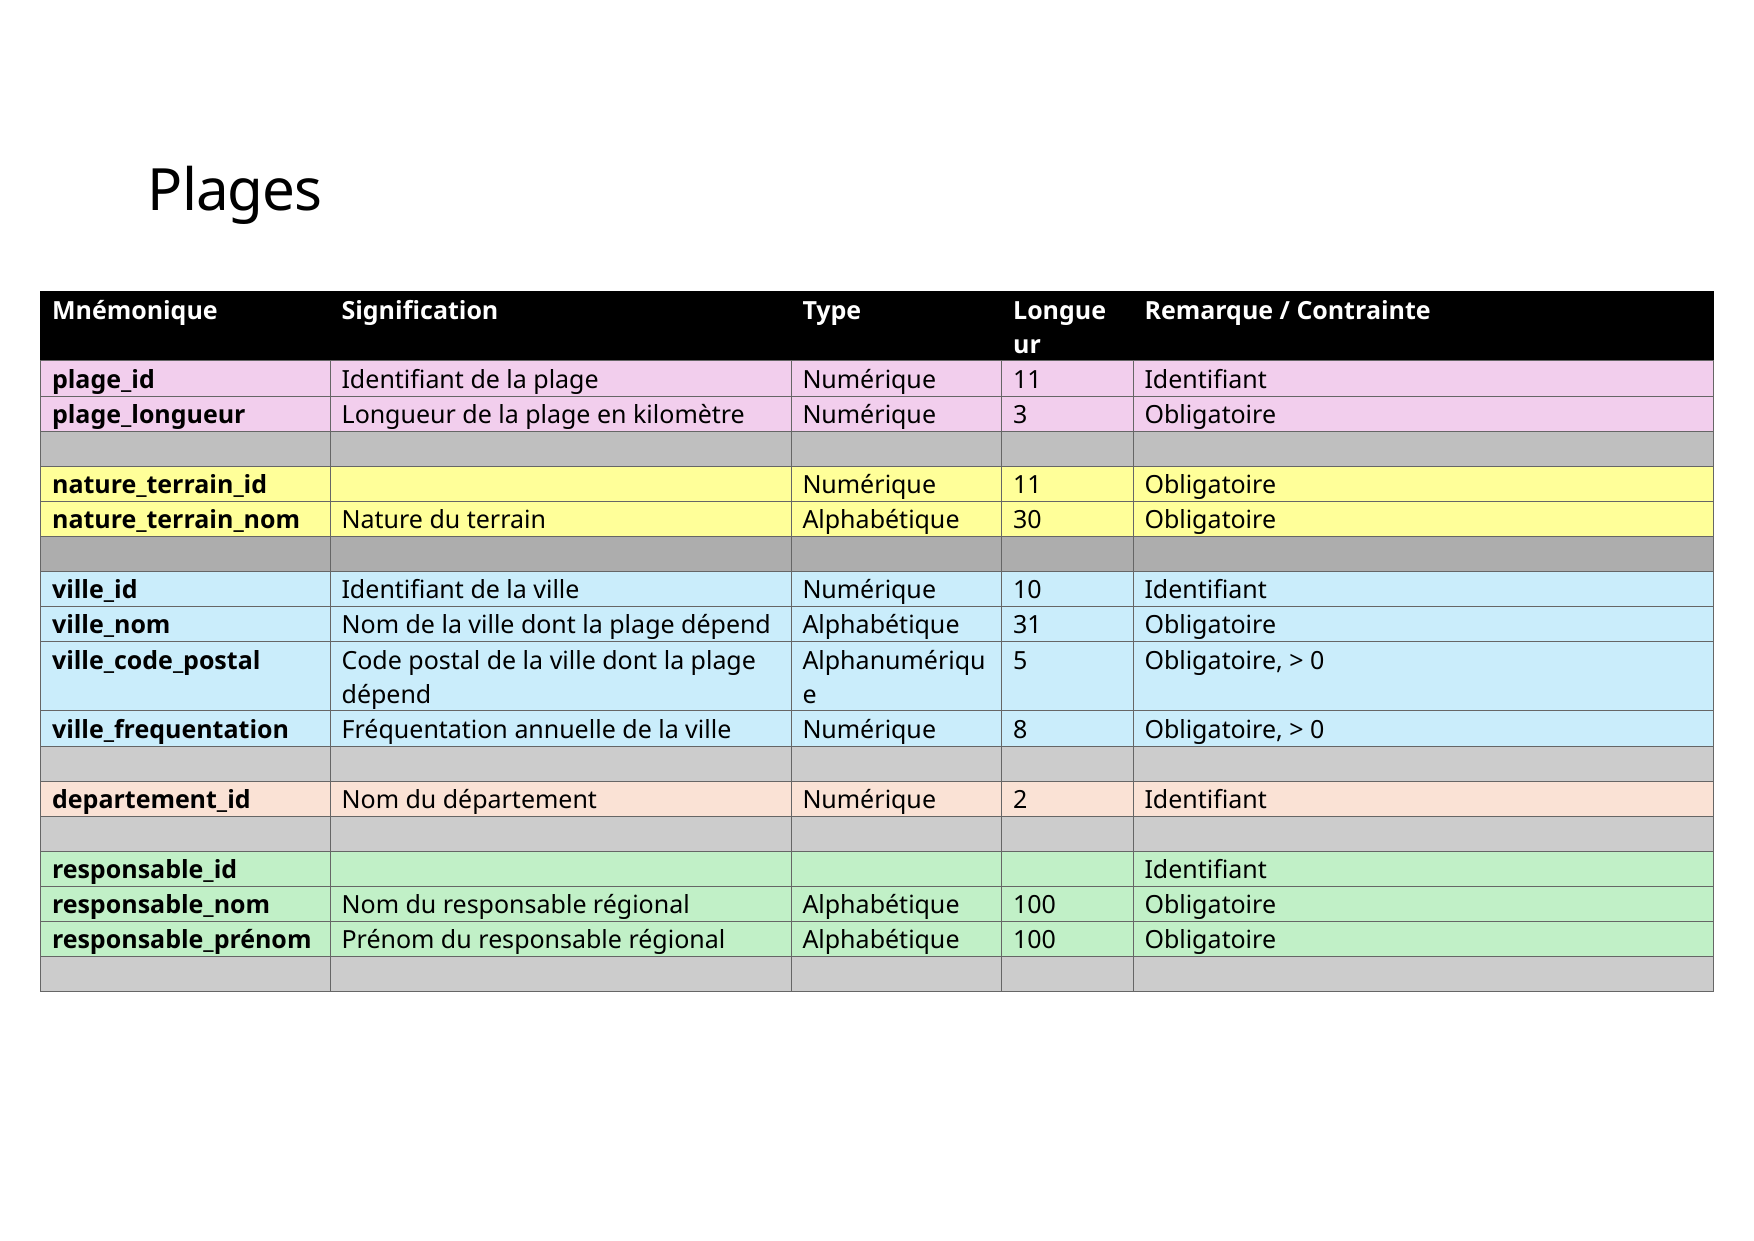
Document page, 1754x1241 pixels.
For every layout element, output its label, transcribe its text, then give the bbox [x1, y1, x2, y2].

table_cell Nom du responsable régional [331, 887, 791, 921]
table_cell [331, 432, 791, 466]
table_cell [41, 817, 330, 851]
table_cell Obligatoire [1134, 397, 1713, 431]
table_cell Nature du terrain [331, 502, 791, 536]
table_header Longueur [1002, 292, 1133, 360]
table_cell 2 [1002, 782, 1133, 816]
table_cell plage_id [41, 361, 330, 396]
table_cell [331, 852, 791, 886]
table_cell 100 [1002, 887, 1133, 921]
table_cell [331, 747, 791, 781]
table_cell Obligatoire [1134, 887, 1713, 921]
table_cell Numérique [792, 572, 1001, 606]
table_cell Numérique [792, 782, 1001, 816]
table_cell Alphabétique [792, 502, 1001, 536]
table_cell Code postal de la ville dont la plage dépend [331, 642, 791, 710]
table_cell 30 [1002, 502, 1133, 536]
table_cell [792, 432, 1001, 466]
table_cell Obligatoire [1134, 922, 1713, 956]
table_cell [792, 537, 1001, 571]
table_cell Identifiant [1134, 361, 1713, 396]
table_cell [1002, 432, 1133, 466]
table_cell responsable_id [41, 852, 330, 886]
table_cell [1134, 747, 1713, 781]
table_cell Obligatoire [1134, 467, 1713, 501]
table_cell Identifiant de la plage [331, 361, 791, 396]
table_cell responsable_nom [41, 887, 330, 921]
table_cell Numérique [792, 467, 1001, 501]
table_cell [1002, 957, 1133, 991]
table_cell [1002, 747, 1133, 781]
table_cell 100 [1002, 922, 1133, 956]
table_cell Identifiant de la ville [331, 572, 791, 606]
table_cell [1002, 852, 1133, 886]
table_cell Obligatoire, > 0 [1134, 642, 1713, 710]
table_cell [1002, 817, 1133, 851]
table_cell [792, 817, 1001, 851]
table_cell Obligatoire [1134, 607, 1713, 641]
table_cell 3 [1002, 397, 1133, 431]
table_cell Alphanumérique [792, 642, 1001, 710]
table_cell [792, 747, 1001, 781]
table_cell [792, 957, 1001, 991]
table_cell [41, 747, 330, 781]
table_cell [792, 852, 1001, 886]
table_cell [41, 957, 330, 991]
title Plages [148, 148, 1606, 227]
table_header Remarque / Contrainte [1134, 292, 1713, 360]
table_cell ville_id [41, 572, 330, 606]
table_cell Obligatoire [1134, 502, 1713, 536]
table_cell Obligatoire, > 0 [1134, 711, 1713, 746]
table_cell ville_frequentation [41, 711, 330, 746]
table_cell [1134, 957, 1713, 991]
table_cell [41, 432, 330, 466]
table_cell Prénom du responsable régional [331, 922, 791, 956]
table_cell Numérique [792, 397, 1001, 431]
table_cell nature_terrain_id [41, 467, 330, 501]
table_cell Alphabétique [792, 922, 1001, 956]
table_cell 11 [1002, 467, 1133, 501]
table_cell [1134, 432, 1713, 466]
table_cell Alphabétique [792, 607, 1001, 641]
table_header Mnémonique [41, 292, 330, 360]
table_cell ville_nom [41, 607, 330, 641]
table_cell Identifiant [1134, 782, 1713, 816]
table_cell plage_longueur [41, 397, 330, 431]
table_cell [331, 467, 791, 501]
table_header Signification [331, 292, 791, 360]
table_cell departement_id [41, 782, 330, 816]
table_cell [331, 817, 791, 851]
table_cell Numérique [792, 711, 1001, 746]
table_cell 8 [1002, 711, 1133, 746]
table_cell Longueur de la plage en kilomètre [331, 397, 791, 431]
table_cell Numérique [792, 361, 1001, 396]
table_cell Nom du département [331, 782, 791, 816]
table_cell [41, 537, 330, 571]
table_cell nature_terrain_nom [41, 502, 330, 536]
table_cell [1134, 537, 1713, 571]
table_cell responsable_prénom [41, 922, 330, 956]
table_header Type [792, 292, 1001, 360]
table_cell [331, 957, 791, 991]
table_cell [1002, 537, 1133, 571]
table_cell Identifiant [1134, 572, 1713, 606]
table_cell 31 [1002, 607, 1133, 641]
table_cell Alphabétique [792, 887, 1001, 921]
table_cell [1134, 817, 1713, 851]
table_cell Fréquentation annuelle de la ville [331, 711, 791, 746]
table_cell ville_code_postal [41, 642, 330, 710]
table_cell 5 [1002, 642, 1133, 710]
table_cell Identifiant [1134, 852, 1713, 886]
table_cell Nom de la ville dont la plage dépend [331, 607, 791, 641]
table_cell 10 [1002, 572, 1133, 606]
table_cell [331, 537, 791, 571]
table_cell 11 [1002, 361, 1133, 396]
